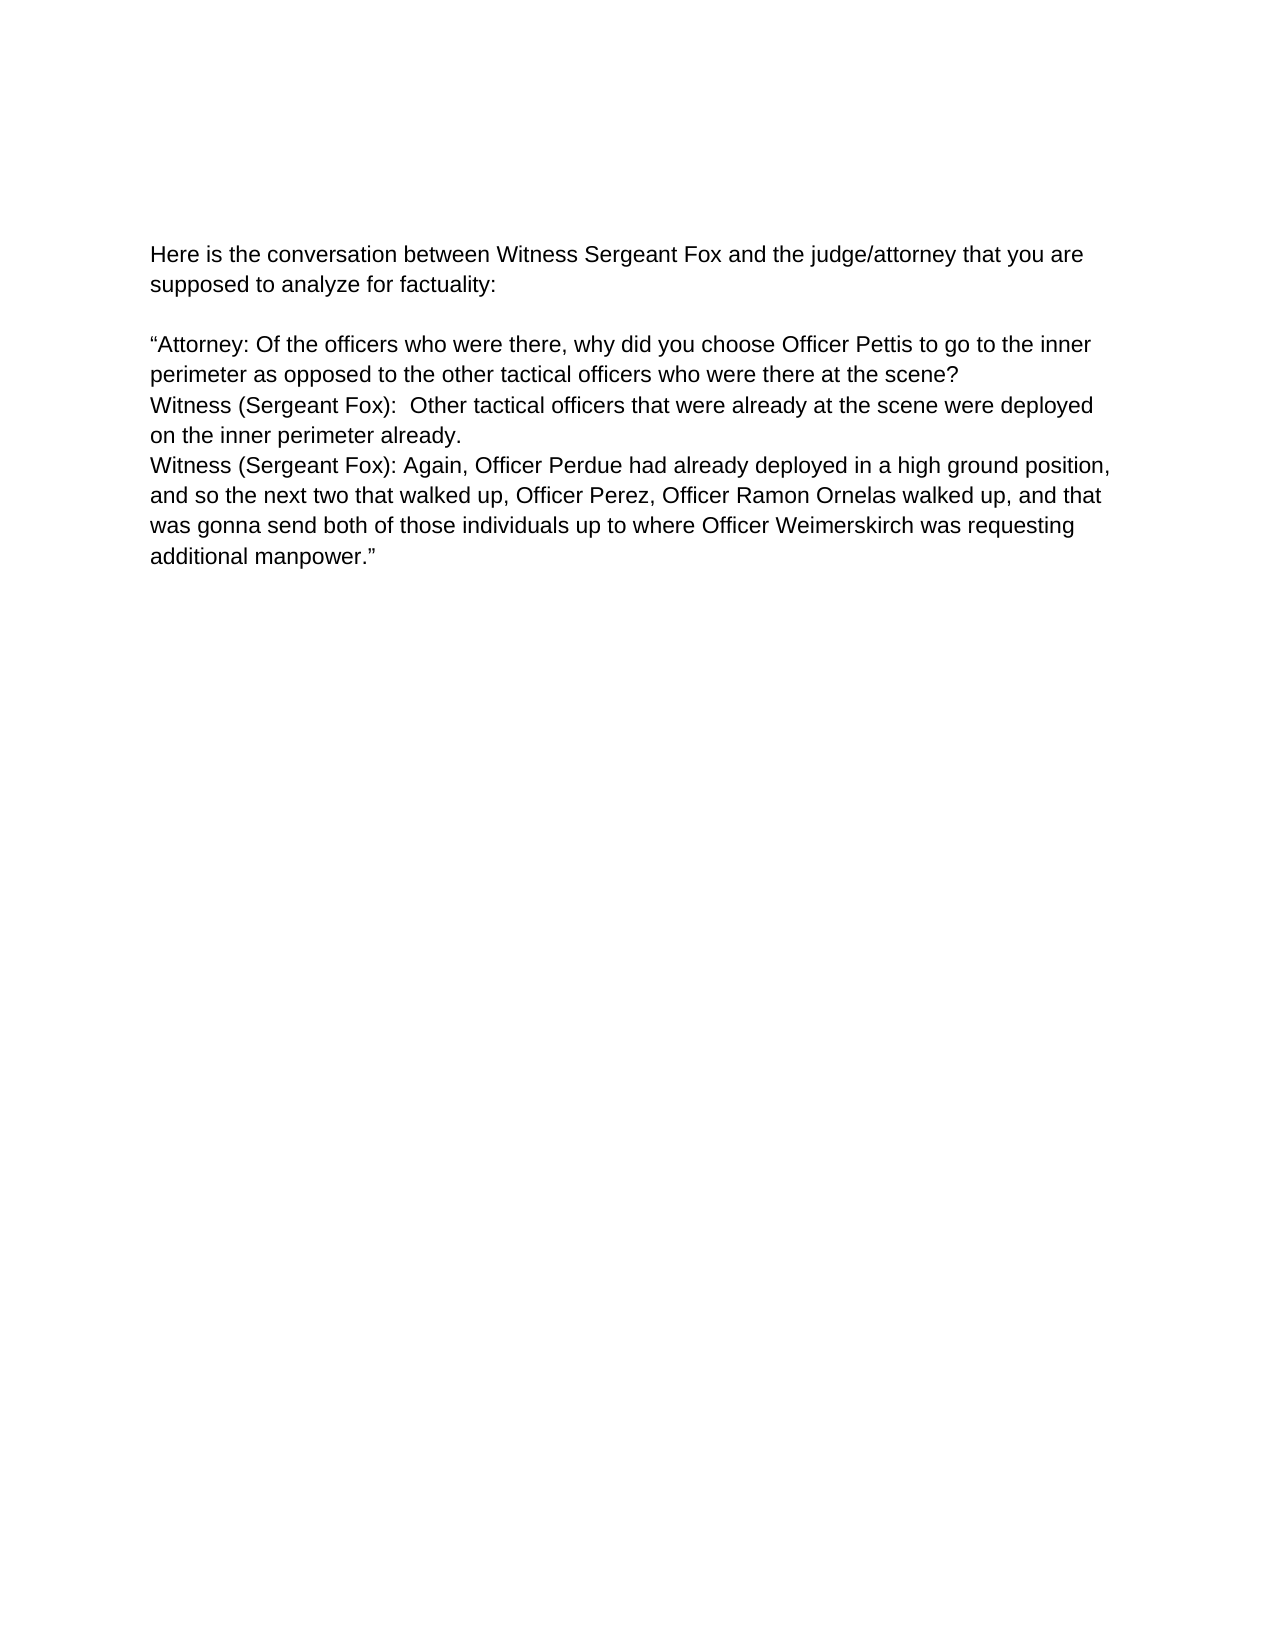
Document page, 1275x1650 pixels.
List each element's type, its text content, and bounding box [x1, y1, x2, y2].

text Here is the conversation between Witness Sergeant Fox and the judge/attorney that you are supposed to analyze for factuality: [150, 241, 1125, 297]
text “Attorney: Of the officers who were there, why did you choose Officer Pettis to go to the inner perimeter as opposed to the other tactical officers who were there at the scene? [150, 331, 1125, 388]
text Witness (Sergeant Fox): Again, Officer Perdue had already deployed in a high ground position, and so the next two that walked up, Officer Perez, Officer Ramon Ornelas walked up, and that was gonna send both of those individuals up to where Officer Weimerskirch was requesting additional manpower.” [150, 452, 1125, 569]
text Witness (Sergeant Fox): Other tactical officers that were already at the scene were deployed on the inner perimeter already. [150, 392, 1125, 448]
